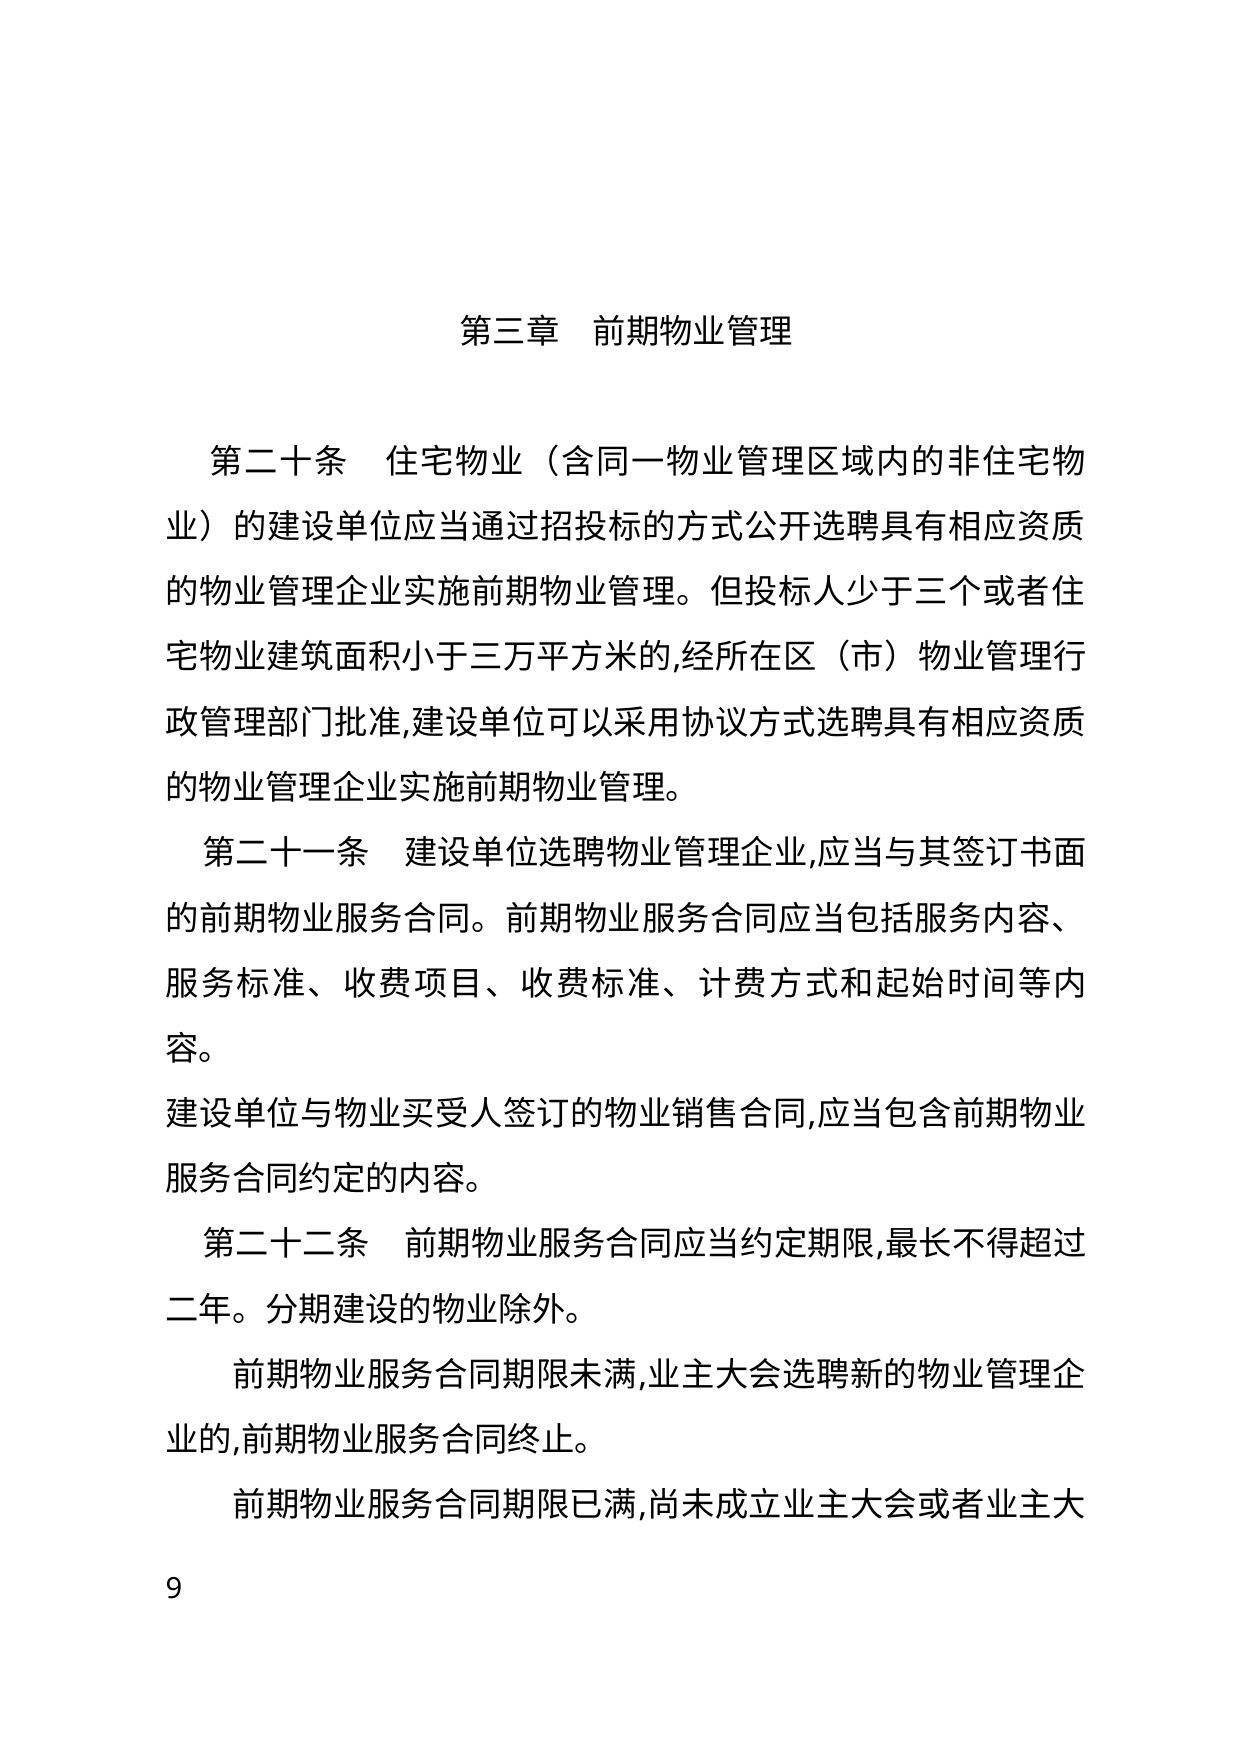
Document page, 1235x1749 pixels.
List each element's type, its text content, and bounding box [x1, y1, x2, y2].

text 前期物业服务合同期限未满,业主大会选聘新的物业管理企业的,前期物业服务合同终止。 [165, 1339, 1087, 1470]
text 第二十二条 前期物业服务合同应当约定期限,最长不得超过二年。分期建设的物业除外。 [165, 1209, 1087, 1339]
text 第二十一条 建设单位选聘物业管理企业,应当与其签订书面的前期物业服务合同。前期物业服务合同应当包括服务内容、服务标准、收费项目、收费标准、计费方式和起始时间等内容。 [165, 818, 1087, 1078]
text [165, 1470, 1087, 1535]
text 第三章 前期物业管理 [165, 296, 1087, 361]
text 建设单位与物业买受人签订的物业销售合同,应当包含前期物业服务合同约定的内容。 [165, 1078, 1087, 1209]
text 第二十条 住宅物业（含同一物业管理区域内的非住宅物业）的建设单位应当通过招投标的方式公开选聘具有相应资质的物业管理企业实施前期物业管理。但投标人少于三个或者住宅物业建筑面积小于三万平方米的,经所在区（市）物业管理行政管理部门批准,建设单位可以采用协议方式选聘具有相应资质的物业管理企业实施前期物业管理。 [165, 426, 1087, 818]
